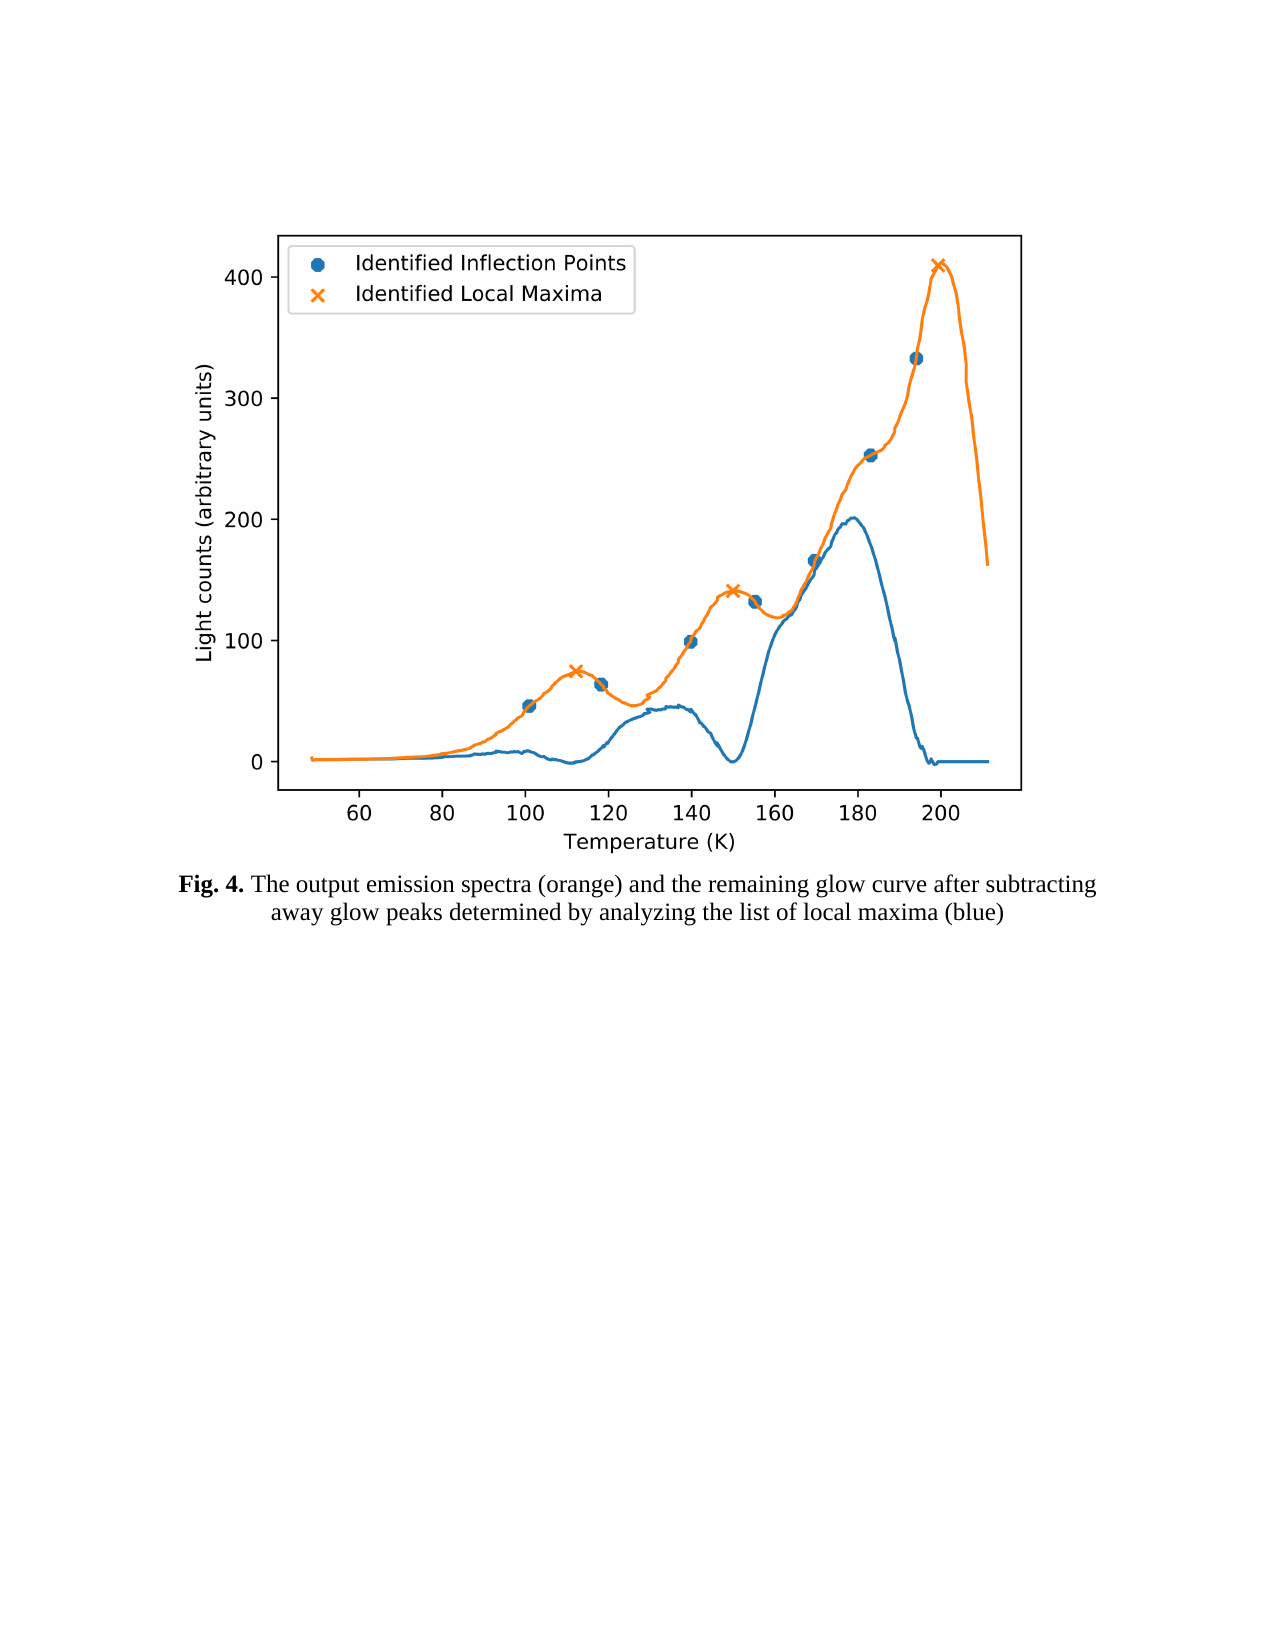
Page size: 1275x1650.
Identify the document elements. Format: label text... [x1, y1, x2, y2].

text Fig. 4. The output emission spectra (orange) and the remaining glow curve after subtracting away glow peaks determined by analyzing the list of local maxima (blue) [150, 869, 1125, 926]
picture [158, 150, 1117, 869]
